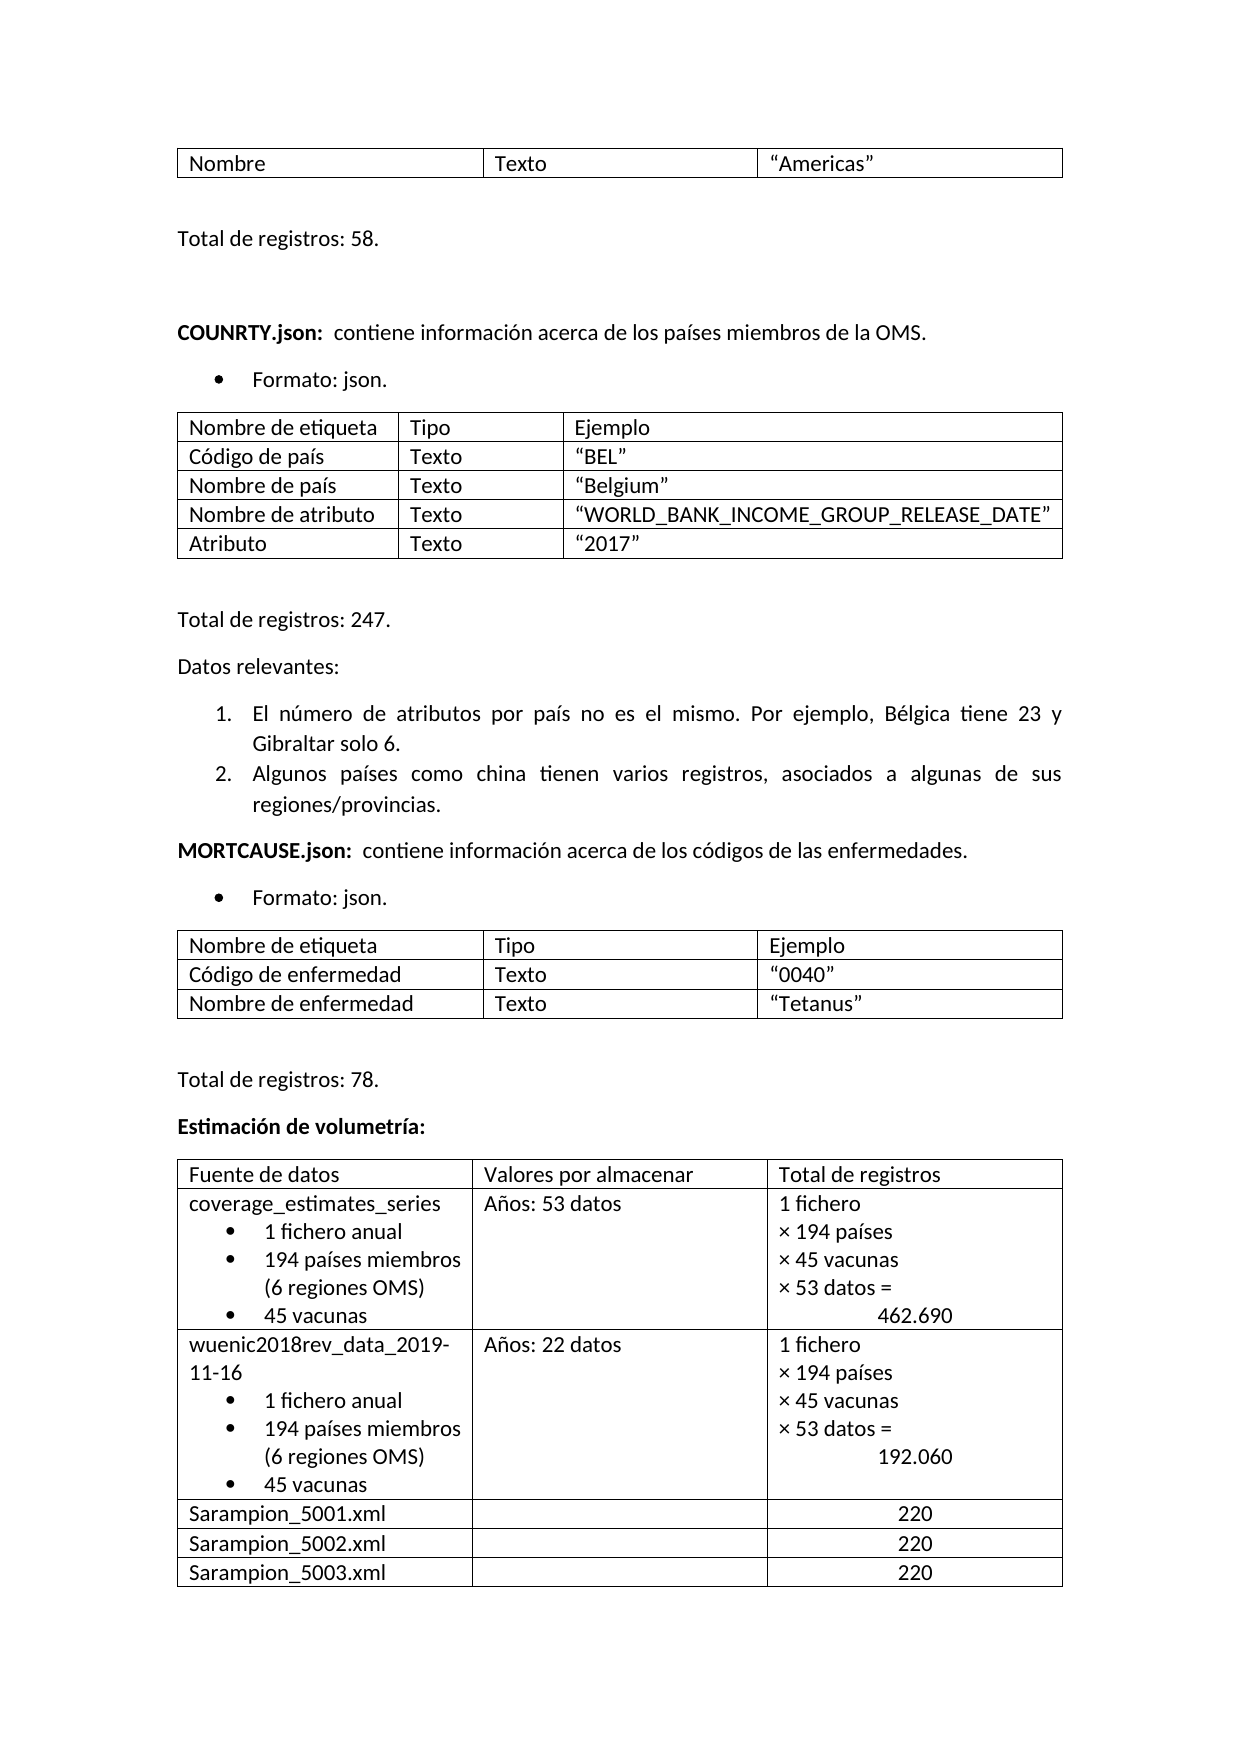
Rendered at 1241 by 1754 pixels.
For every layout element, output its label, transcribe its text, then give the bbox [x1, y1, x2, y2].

list Formato: json. [215, 365, 1063, 393]
table_cell [473, 1558, 767, 1586]
table_cell Texto [399, 500, 563, 528]
table_cell “Americas” [758, 149, 1062, 177]
table_cell Texto [399, 471, 563, 499]
table_cell Sarampion_5002.xml [178, 1529, 472, 1557]
table_cell 1 fichero × 194 países × 45 vacunas × 53 datos = 192.060 [768, 1330, 1062, 1498]
list El número de atributos por país no es el mismo. Por ejemplo, Bélgica tiene 23 y Gibraltar solo 6. [215, 699, 1063, 757]
table_cell 220 [768, 1500, 1062, 1528]
table_header Fuente de datos [178, 1160, 472, 1188]
text Total de registros: 78. [177, 1065, 1063, 1093]
table_header Tipo [399, 413, 563, 441]
table_cell 220 [768, 1558, 1062, 1586]
table_cell “2017” [564, 529, 1062, 557]
table_cell Texto [484, 149, 757, 177]
table_cell Nombre de enfermedad [178, 990, 483, 1017]
table_cell Código de enfermedad [178, 960, 483, 988]
table_cell Nombre [178, 149, 483, 177]
text Datos relevantes: [177, 652, 1063, 680]
table_header Ejemplo [758, 931, 1062, 959]
table_cell Texto [399, 442, 563, 470]
table_cell Texto [484, 960, 757, 988]
text MORTCAUSE.json: contiene información acerca de los códigos de las enfermedades. [177, 837, 1063, 864]
table_cell Sarampion_5003.xml [178, 1558, 472, 1586]
table_cell coverage_estimates_series 1 fichero anual 194 países miembros (6 regiones OMS) 45 vacunas [178, 1189, 472, 1329]
table_cell Sarampion_5001.xml [178, 1500, 472, 1528]
table_header Total de registros [768, 1160, 1062, 1188]
table_cell 220 [768, 1529, 1062, 1557]
table_cell “BEL” [564, 442, 1062, 470]
table_cell Nombre de país [178, 471, 398, 499]
list Formato: json. [215, 883, 1063, 911]
text Total de registros: 247. [177, 605, 1063, 633]
table_cell Código de país [178, 442, 398, 470]
text Total de registros: 58. [177, 224, 1063, 253]
table_header Nombre de etiqueta [178, 931, 483, 959]
table_header Ejemplo [564, 413, 1062, 441]
table_cell “Belgium” [564, 471, 1062, 499]
table_header Tipo [484, 931, 757, 959]
table_header Nombre de etiqueta [178, 413, 398, 441]
table_cell Años: 53 datos [473, 1189, 767, 1329]
table_cell “0040” [758, 960, 1062, 988]
table_header Valores por almacenar [473, 1160, 767, 1188]
table_cell 1 fichero × 194 países × 45 vacunas × 53 datos = 462.690 [768, 1189, 1062, 1329]
table_cell “Tetanus” [758, 990, 1062, 1017]
table_cell Atributo [178, 529, 398, 557]
table_cell Texto [484, 990, 757, 1017]
table_cell Nombre de atributo [178, 500, 398, 528]
table_cell [473, 1529, 767, 1557]
list Algunos países como china tienen varios registros, asociados a algunas de sus regiones/provincias. [215, 759, 1063, 818]
table_cell [473, 1500, 767, 1528]
table_cell wuenic2018rev_data_2019-11-16 1 fichero anual 194 países miembros (6 regiones OMS) 45 vacunas [178, 1330, 472, 1498]
table_cell Texto [399, 529, 563, 557]
text COUNRTY.json: contiene información acerca de los países miembros de la OMS. [177, 318, 1063, 346]
text Estimación de volumetría: [177, 1112, 1063, 1140]
table_cell Años: 22 datos [473, 1330, 767, 1498]
table_cell “WORLD_BANK_INCOME_GROUP_RELEASE_DATE” [564, 500, 1062, 528]
